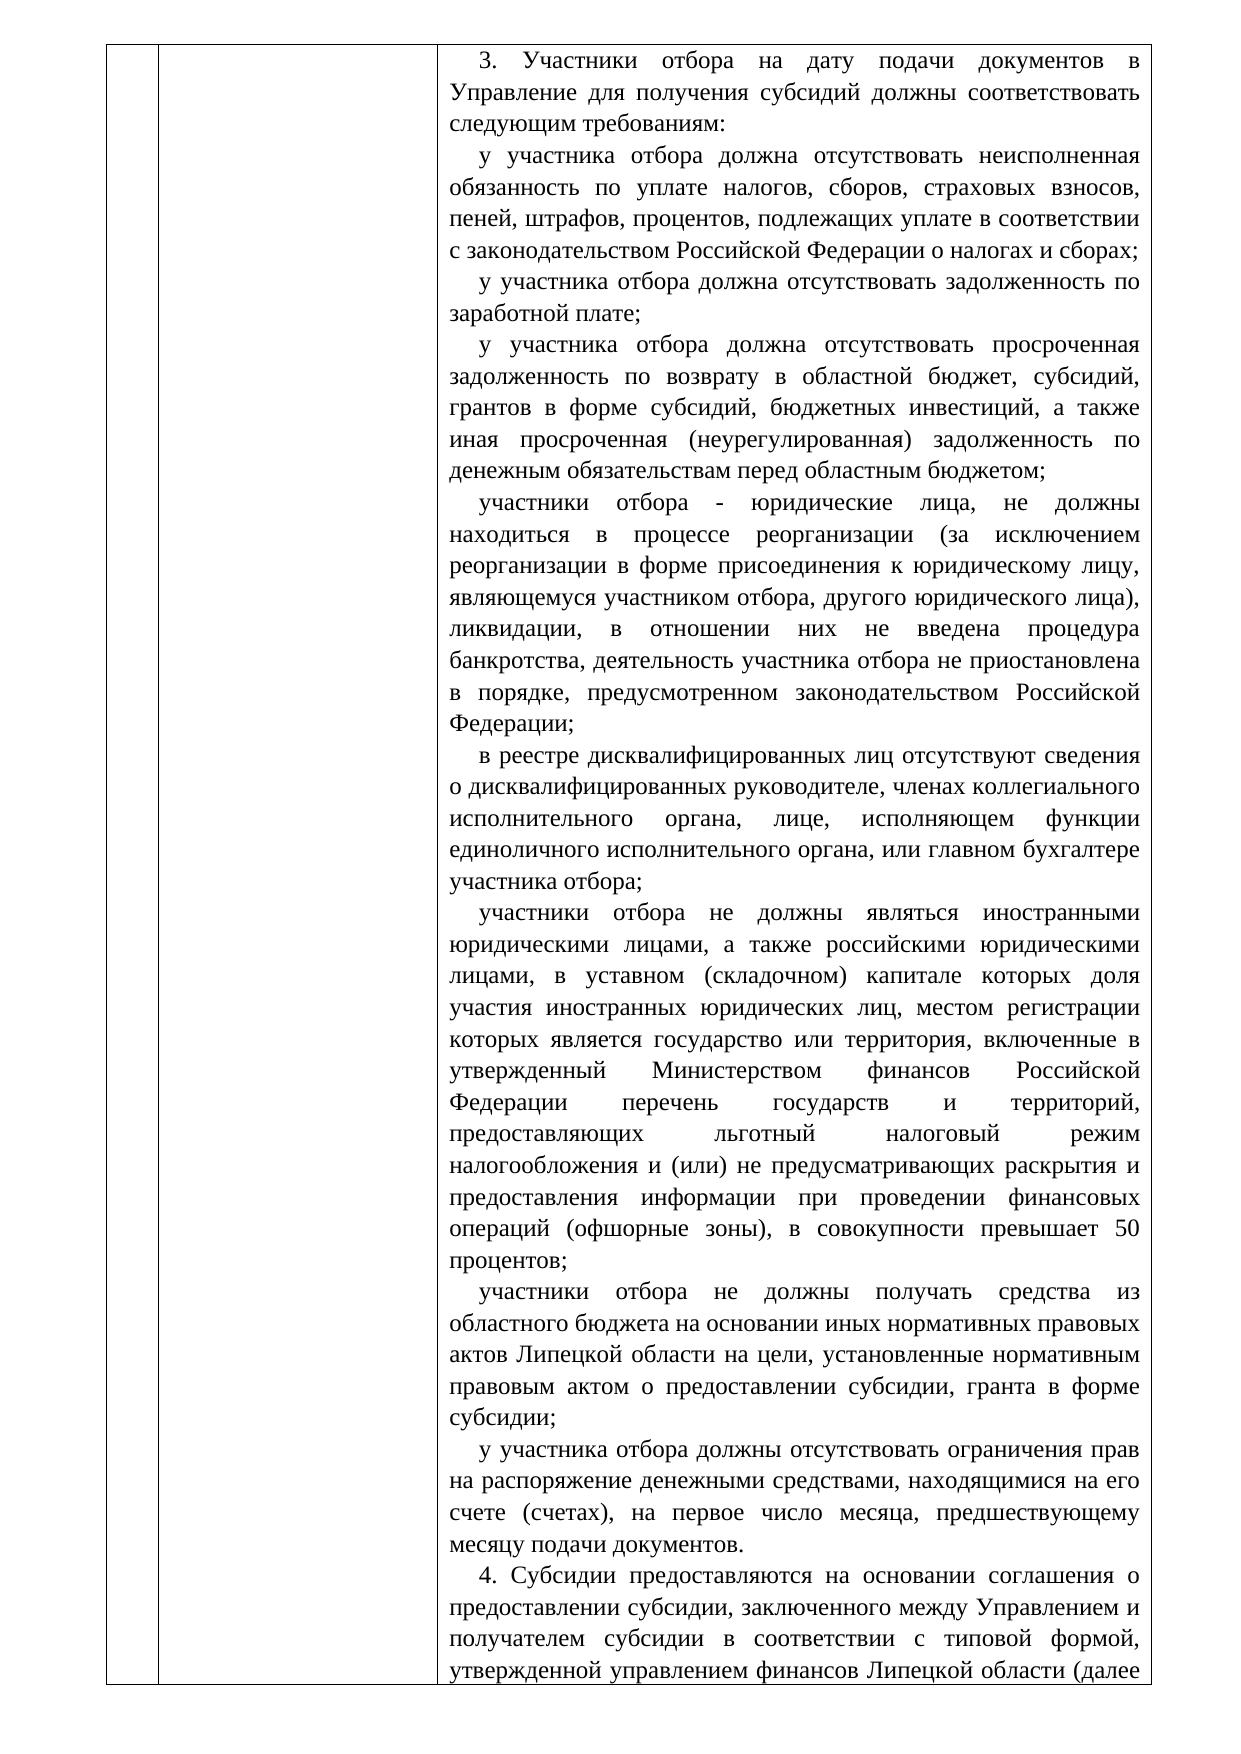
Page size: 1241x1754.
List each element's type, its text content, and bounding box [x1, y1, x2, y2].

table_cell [159, 45, 437, 1684]
table_cell 6 [107, 45, 158, 1684]
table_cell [438, 45, 1151, 1684]
